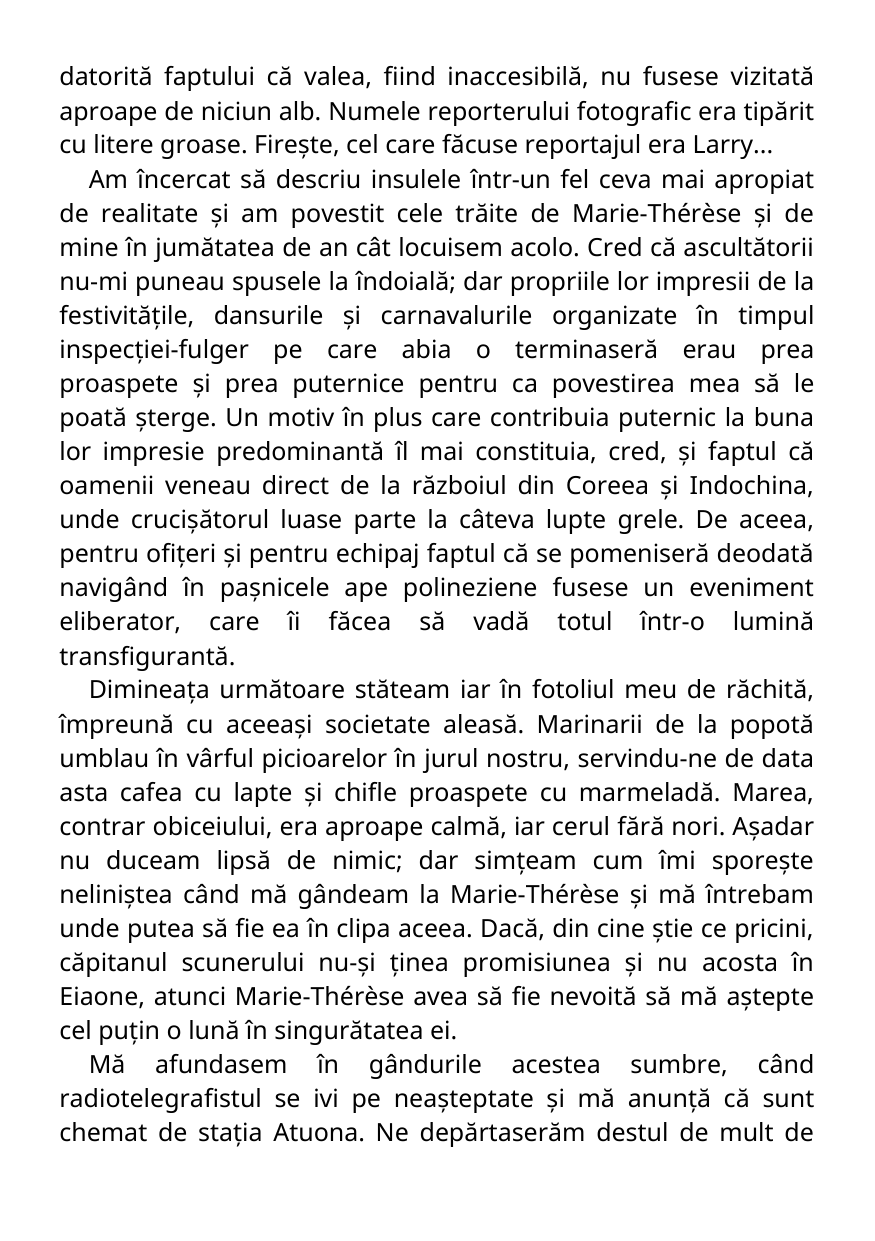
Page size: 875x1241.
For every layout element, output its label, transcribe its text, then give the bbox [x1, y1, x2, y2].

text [59, 1047, 815, 1149]
text Am încercat să descriu insulele într-un fel ceva mai apropiat de realitate şi am povestit cele trăite de Marie-Thérèse şi de mine în jumătatea de an cât locuisem acolo. Cred că ascultătorii nu-mi puneau spusele la îndoială; dar propriile lor impresii de la festivităţile, dansurile şi carnavalurile organizate în timpul inspecţiei-fulger pe care abia o terminaseră erau prea proaspete şi prea puternice pentru ca povestirea mea să le poată şterge. Un motiv în plus care contribuia puternic la buna lor impresie predominantă îl mai constituia, cred, şi faptul că oamenii veneau direct de la războiul din Coreea şi Indochina, unde crucişătorul luase parte la câteva lupte grele. De aceea, pentru ofiţeri şi pentru echipaj faptul că se pomeniseră deodată navigând în paşnicele ape polineziene fusese un eveniment eliberator, care îi făcea să vadă totul într-o lumină transfigurantă. [59, 161, 815, 672]
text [59, 59, 815, 161]
text Dimineaţa următoare stăteam iar în fotoliul meu de răchită, împreună cu aceeaşi societate aleasă. Marinarii de la popotă umblau în vârful picioarelor în jurul nostru, servindu-ne de data asta cafea cu lapte şi chifle proaspete cu marmeladă. Marea, contrar obiceiului, era aproape calmă, iar cerul fără nori. Aşadar nu duceam lipsă de nimic; dar simţeam cum îmi sporeşte neliniştea când mă gândeam la Marie-Thérèse şi mă întrebam unde putea să fie ea în clipa aceea. Dacă, din cine ştie ce pricini, căpitanul scunerului nu-şi ţinea promisiunea şi nu acosta în Eiaone, atunci Marie-Thérèse avea să fie nevoită să mă aştepte cel puţin o lună în singurătatea ei. [59, 672, 815, 1047]
